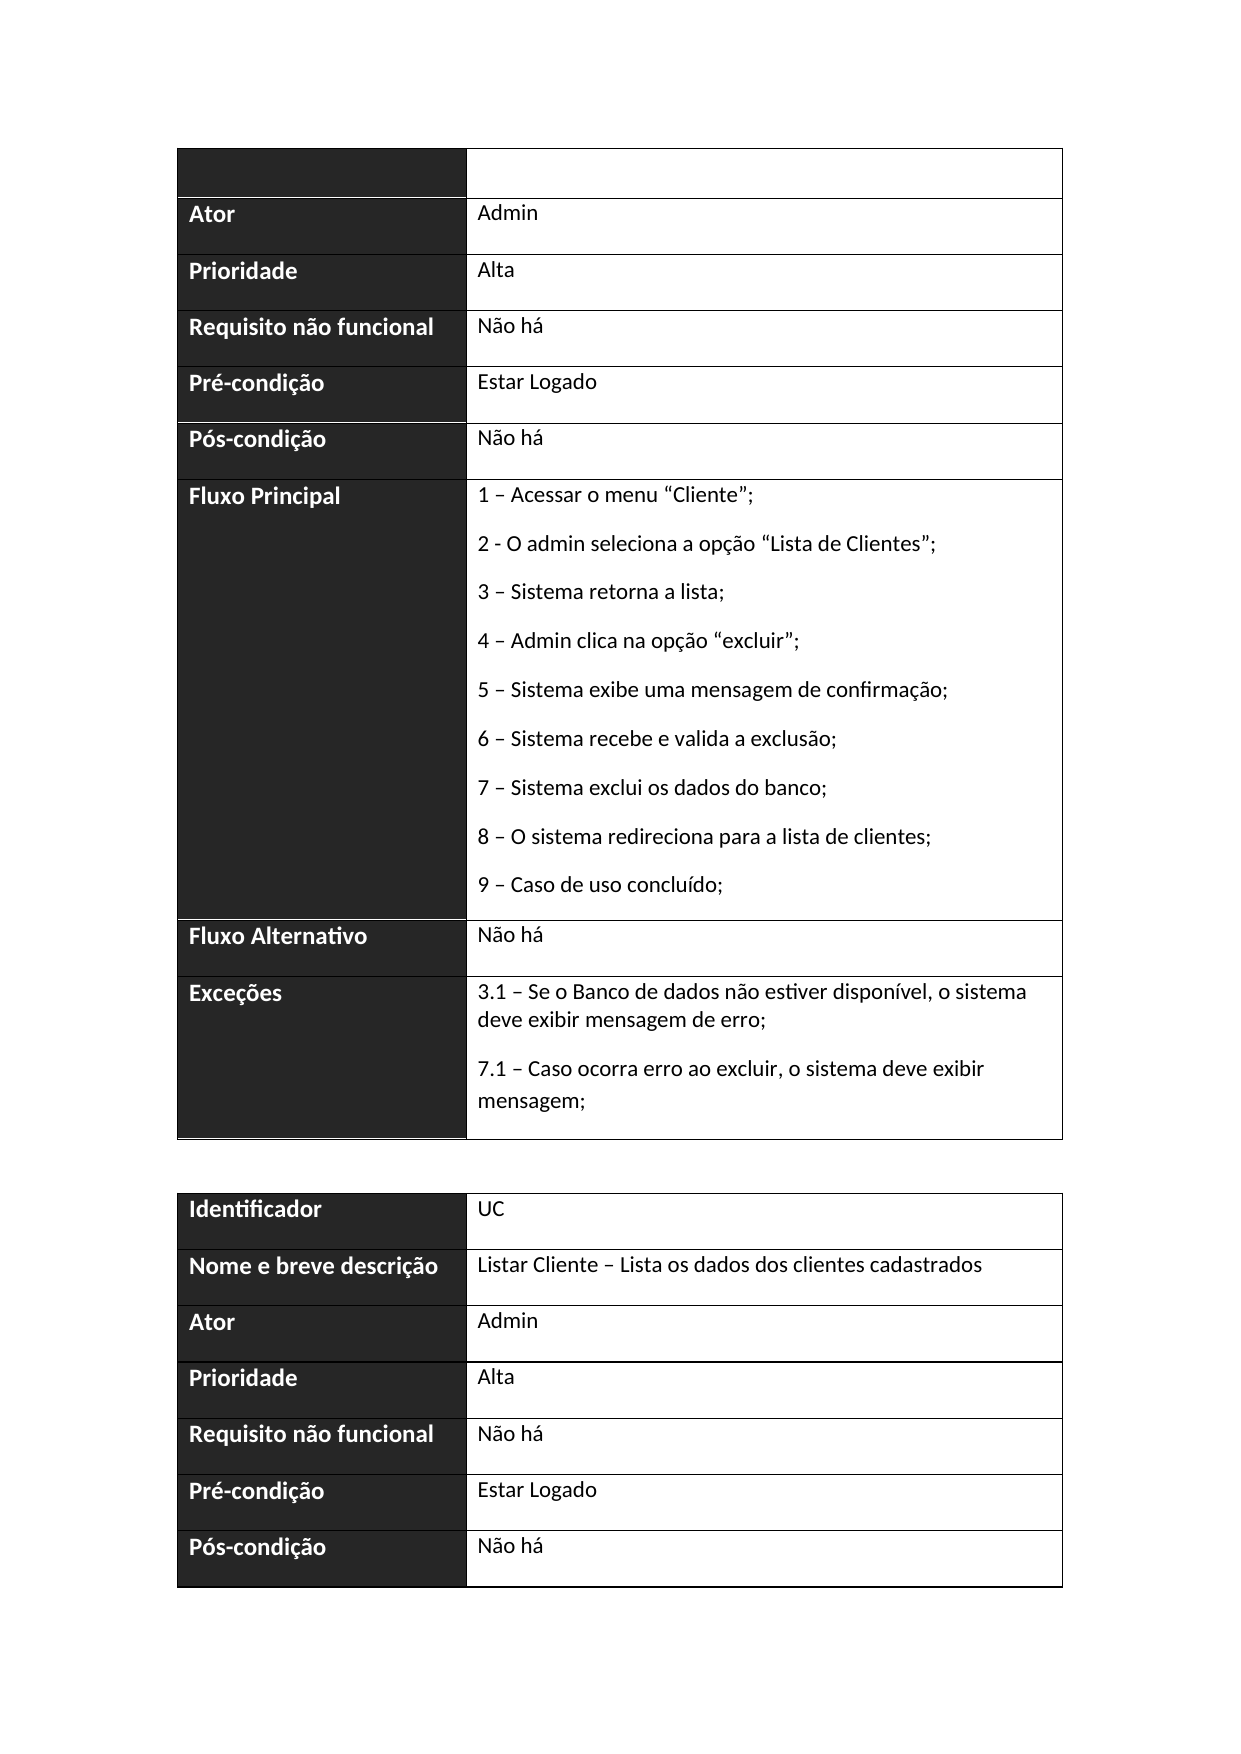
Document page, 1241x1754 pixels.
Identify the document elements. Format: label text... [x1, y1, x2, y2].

table_cell Admin [467, 1306, 1062, 1361]
table_cell Admin [467, 199, 1062, 254]
table_cell Listar Cliente – Lista os dados dos clientes cadastrados [467, 1250, 1062, 1305]
table_header UC [467, 1194, 1062, 1249]
table_cell Não há [467, 921, 1062, 976]
table_cell Ator [178, 199, 466, 254]
table_cell Requisito não funcional [178, 1419, 466, 1474]
table_cell Pré-condição [178, 367, 466, 422]
table_cell 3.1 – Se o Banco de dados não estiver disponível, o sistema deve exibir mensagem de erro; 7.1 – Caso ocorra erro ao excluir, o sistema deve exibir mensagem; [467, 977, 1062, 1138]
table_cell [178, 149, 466, 197]
table_cell Nome e breve descrição [178, 1250, 466, 1305]
table_cell Alta [467, 1363, 1062, 1418]
table_cell Não há [467, 1531, 1062, 1586]
table_cell 1 – Acessar o menu “Cliente”; 2 - O admin seleciona a opção “Lista de Clientes”; 3 – Sistema retorna a lista; 4 – Admin clica na opção “excluir”; 5 – Sistema exibe uma mensagem de confirmação; 6 – Sistema recebe e valida a exclusão; 7 – Sistema exclui os dados do banco; 8 – O sistema redireciona para a lista de clientes; 9 – Caso de uso concluído; [467, 480, 1062, 919]
table_cell Ator [178, 1306, 466, 1361]
table_cell Exceções [178, 977, 466, 1138]
table_cell Não há [467, 1419, 1062, 1474]
table_cell Prioridade [178, 1363, 466, 1418]
table_cell Requisito não funcional [178, 311, 466, 366]
table_cell Estar Logado [467, 367, 1062, 422]
table_cell Não há [467, 311, 1062, 366]
table_cell Pré-condição [178, 1475, 466, 1530]
table_cell Fluxo Alternativo [178, 921, 466, 976]
table_cell Prioridade [178, 255, 466, 310]
table_header Identificador [178, 1194, 466, 1249]
table_cell Alta [467, 255, 1062, 310]
table_cell Fluxo Principal [178, 480, 466, 919]
table_cell Pós-condição [178, 424, 466, 479]
table_cell Não há [467, 424, 1062, 479]
table_cell Estar Logado [467, 1475, 1062, 1530]
table_cell Pós-condição [178, 1531, 466, 1586]
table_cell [467, 149, 1062, 197]
